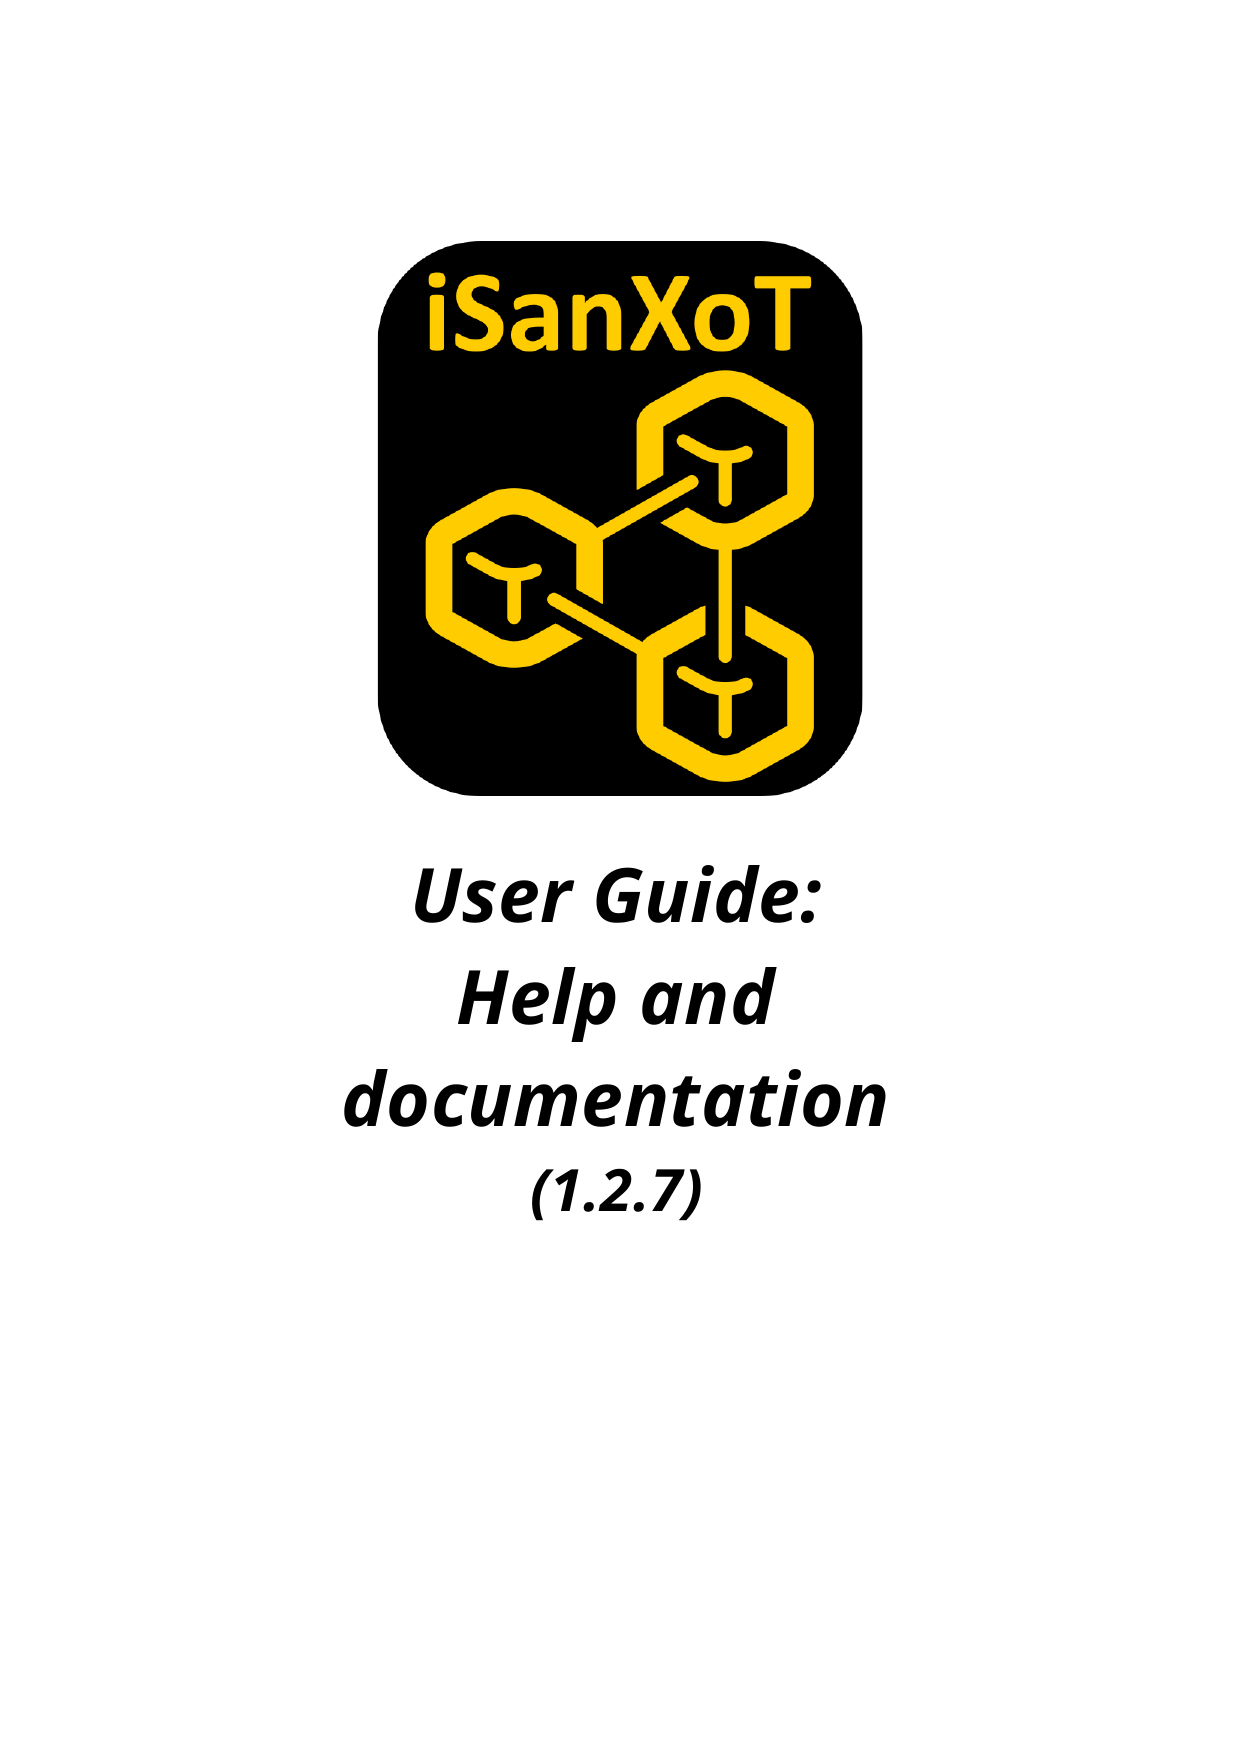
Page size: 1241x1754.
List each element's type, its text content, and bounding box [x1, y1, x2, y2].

title (1.2.7) [177, 1149, 1063, 1228]
title Help and documentation [177, 944, 1063, 1149]
picture [377, 241, 863, 796]
title User Guide: [177, 842, 1063, 944]
